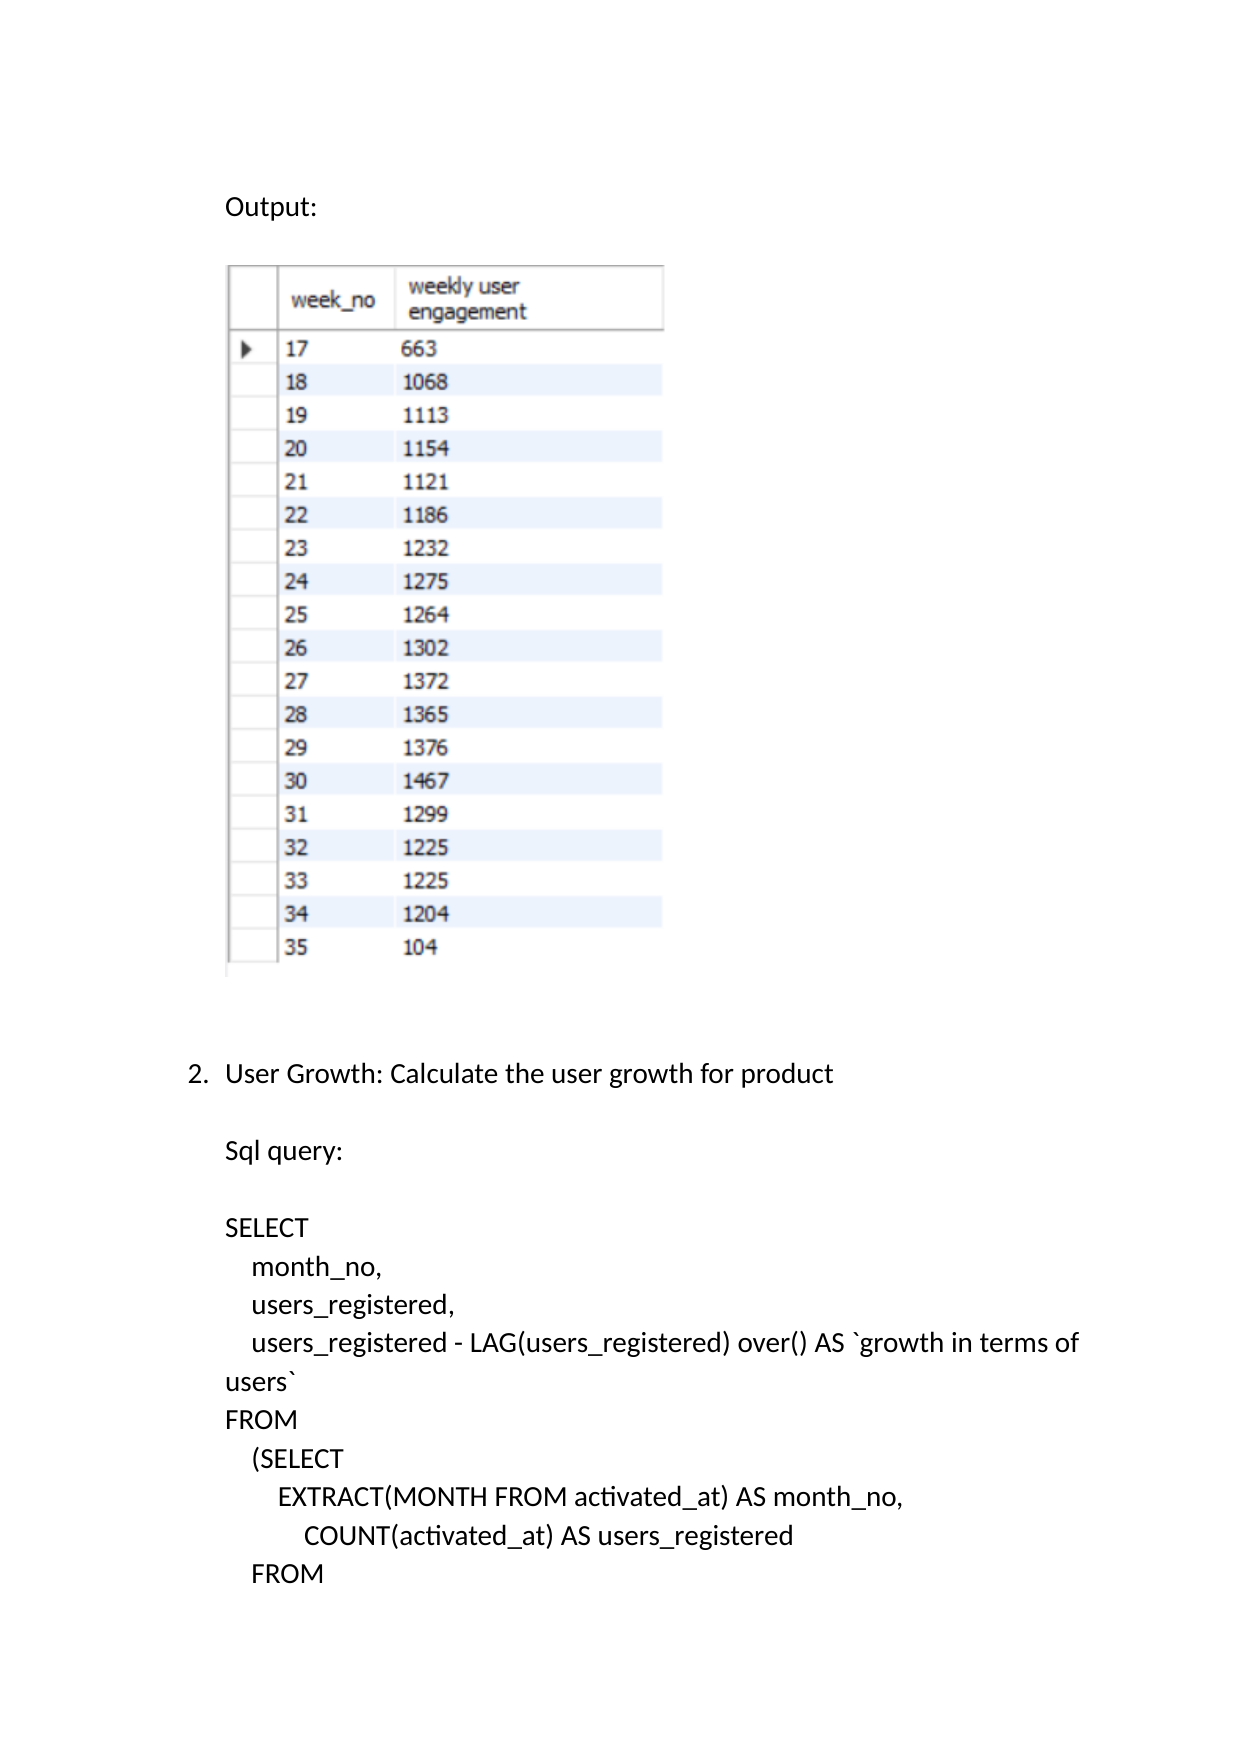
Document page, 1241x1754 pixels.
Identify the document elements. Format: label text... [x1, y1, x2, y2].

list users_registered, [225, 1286, 1090, 1322]
list users_registered - LAG(users_registered) over() AS `growth in terms of users` [225, 1324, 1090, 1398]
list User Growth: Calculate the user growth for product [187, 1055, 1090, 1091]
list EXTRACT(MONTH FROM activated_at) AS month_no, [225, 1478, 1090, 1514]
list FROM [225, 1555, 1090, 1591]
list month_no, [225, 1248, 1090, 1283]
list SELECT [225, 1209, 1090, 1245]
list Output: [225, 188, 1090, 224]
picture [225, 265, 696, 977]
list (SELECT [225, 1440, 1090, 1475]
list FROM [225, 1401, 1090, 1437]
list COUNT(activated_at) AS users_registered [225, 1517, 1090, 1552]
list Sql query: [225, 1132, 1090, 1168]
